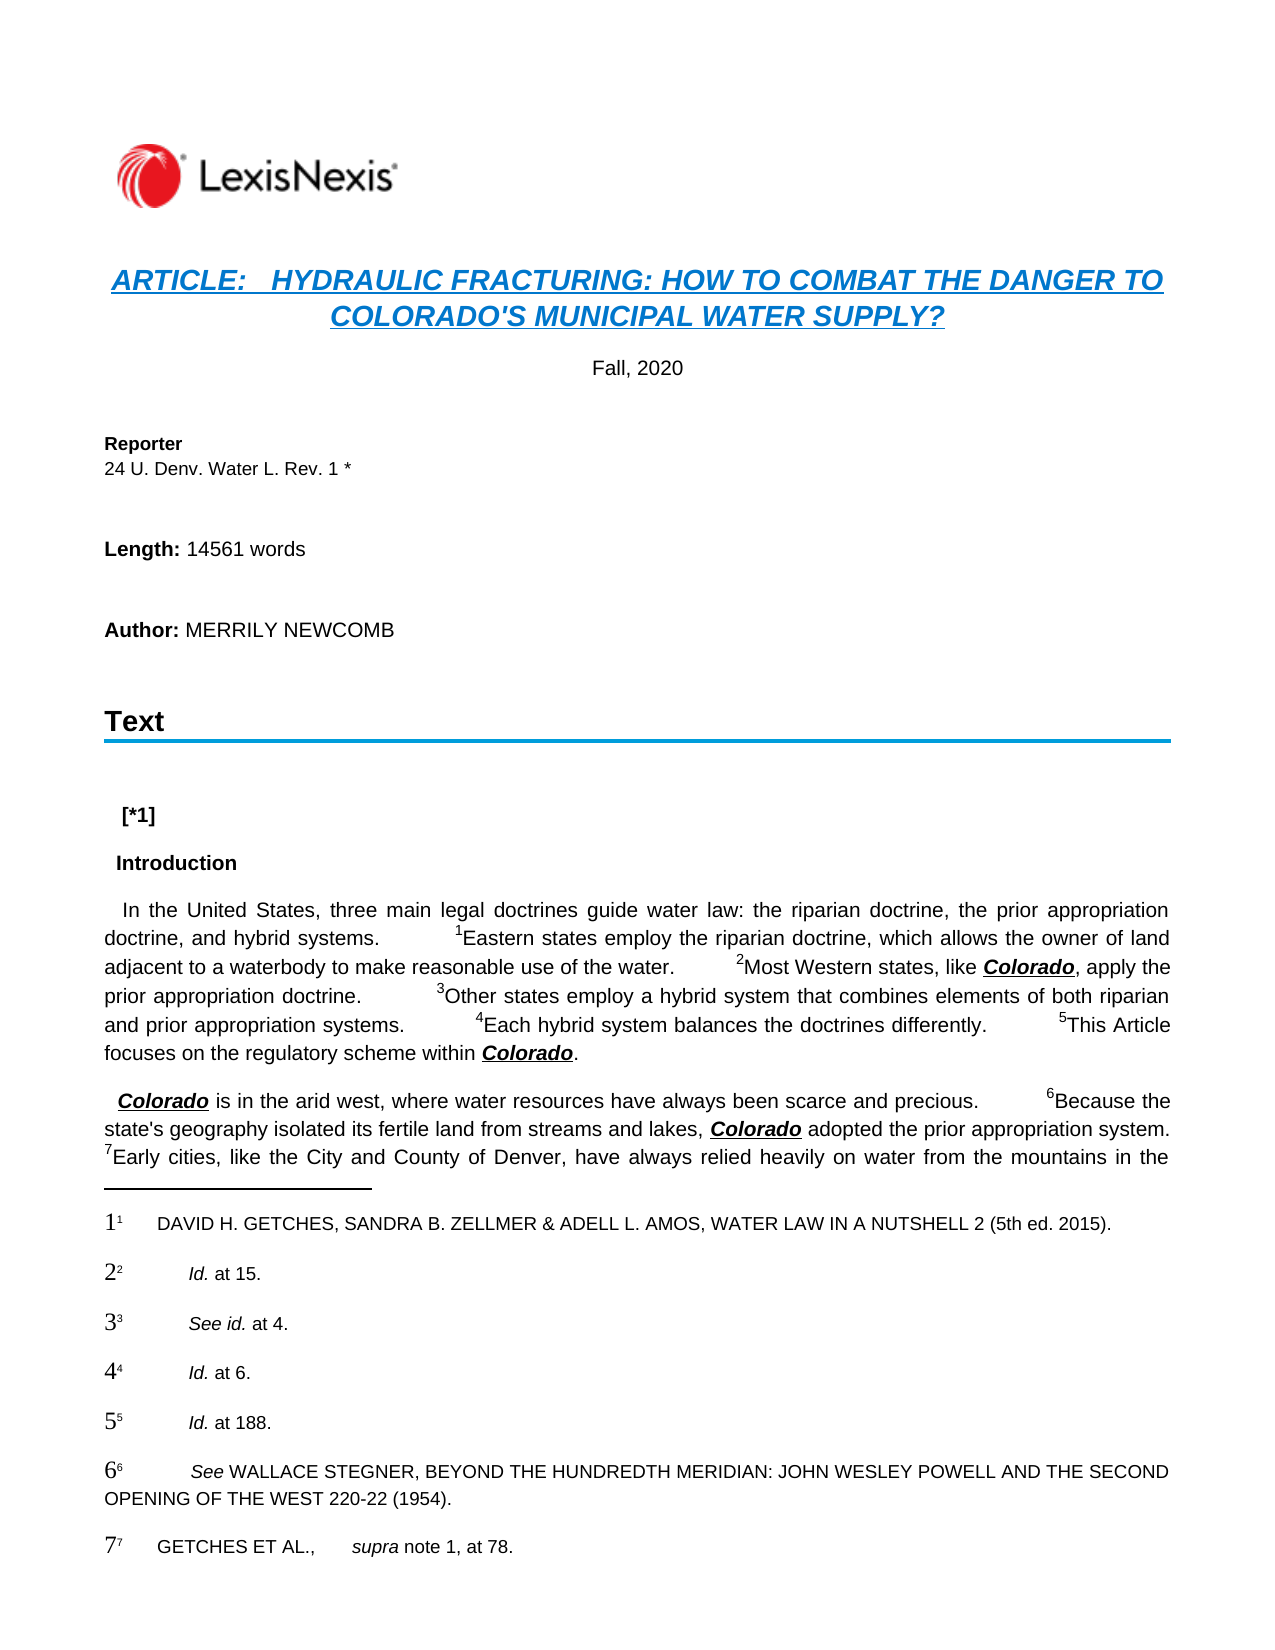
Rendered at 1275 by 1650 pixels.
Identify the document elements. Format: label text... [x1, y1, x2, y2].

text [*1] [104, 799, 1171, 826]
text Text [104, 666, 1171, 737]
subtitle ARTICLE: HYDRAULIC FRACTURING: HOW TO COMBAT THE DANGER TO COLORADO'S MUNICIPAL WATER SUPPLY? [104, 261, 1171, 332]
text Reporter [104, 430, 1171, 455]
text In the United States, three main legal doctrines guide water law: the riparian doctrine, the prior appropriation doctrine, and hybrid systems. 1Eastern states employ the riparian doctrine, which allows the owner of land adjacent to a waterbody to make reasonable use of the water. 2Most Western states, like Colorado, apply the prior appropriation doctrine. 3Other states employ a hybrid system that combines elements of both riparian and prior appropriation systems. 4Each hybrid system balances the doctrines differently. 5This Article focuses on the regulatory scheme within Colorado. [104, 895, 1171, 1064]
text Fall, 2020 [104, 353, 1171, 380]
text Author: MERRILY NEWCOMB [104, 586, 1171, 641]
text 24 U. Denv. Water L. Rev. 1 * [104, 455, 1171, 480]
text Length: 14561 words [104, 505, 1171, 561]
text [104, 1085, 1171, 1170]
text Introduction [104, 847, 1171, 874]
picture [104, 144, 412, 208]
